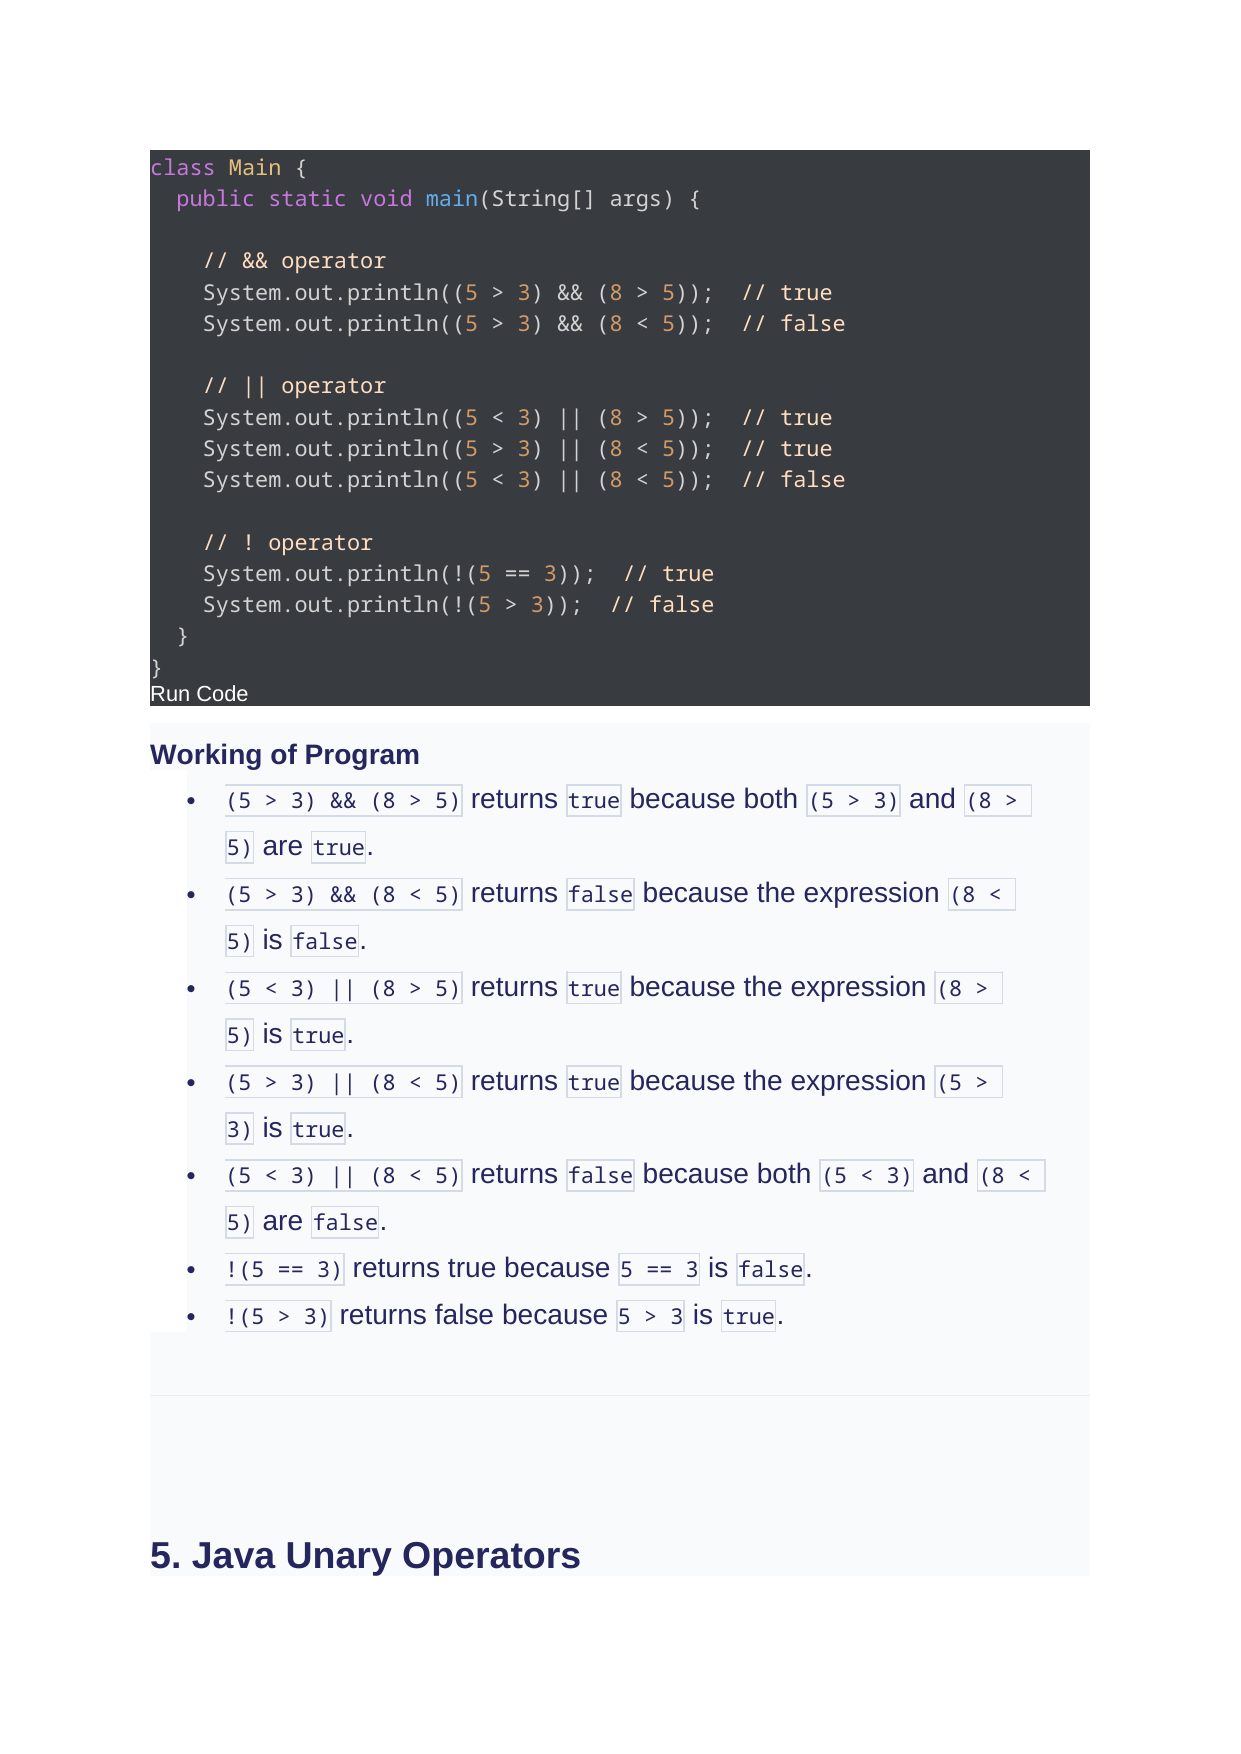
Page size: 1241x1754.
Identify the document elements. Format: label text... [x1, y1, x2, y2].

list (5 > 3) && (8 > 5) returns true because both (5 > 3) and (8 > 5) are true. [187, 770, 1090, 864]
text } [150, 619, 1090, 650]
text System.out.println((5 > 3) || (8 < 5)); // true [150, 431, 1090, 462]
text // || operator [150, 369, 1090, 400]
list !(5 == 3) returns true because 5 == 3 is false. [187, 1239, 1090, 1286]
text System.out.println((5 < 3) || (8 > 5)); // true [150, 400, 1090, 431]
text System.out.println((5 < 3) || (8 < 5)); // false [150, 462, 1090, 494]
text // && operator [150, 244, 1090, 275]
text System.out.println((5 > 3) && (8 < 5)); // false [150, 306, 1090, 337]
text class Main { [150, 150, 1090, 181]
text Run Code [150, 681, 1090, 706]
text System.out.println(!(5 == 3)); // true [150, 556, 1090, 587]
list (5 > 3) || (8 < 5) returns true because the expression (5 > 3) is true. [187, 1051, 1090, 1145]
list (5 < 3) || (8 < 5) returns false because both (5 < 3) and (8 < 5) are false. [187, 1145, 1090, 1239]
text 5. Java Unary Operators [150, 1520, 1090, 1576]
text Working of Program [150, 723, 1090, 770]
text // ! operator [150, 525, 1090, 556]
text public static void main(String[] args) { [150, 181, 1090, 212]
text System.out.println((5 > 3) && (8 > 5)); // true [150, 275, 1090, 306]
text } [150, 650, 1090, 681]
list !(5 > 3) returns false because 5 > 3 is true. [187, 1286, 1090, 1332]
text System.out.println(!(5 > 3)); // false [150, 587, 1090, 619]
list (5 > 3) && (8 < 5) returns false because the expression (8 < 5) is false. [187, 864, 1090, 957]
list (5 < 3) || (8 > 5) returns true because the expression (8 > 5) is true. [187, 957, 1090, 1051]
